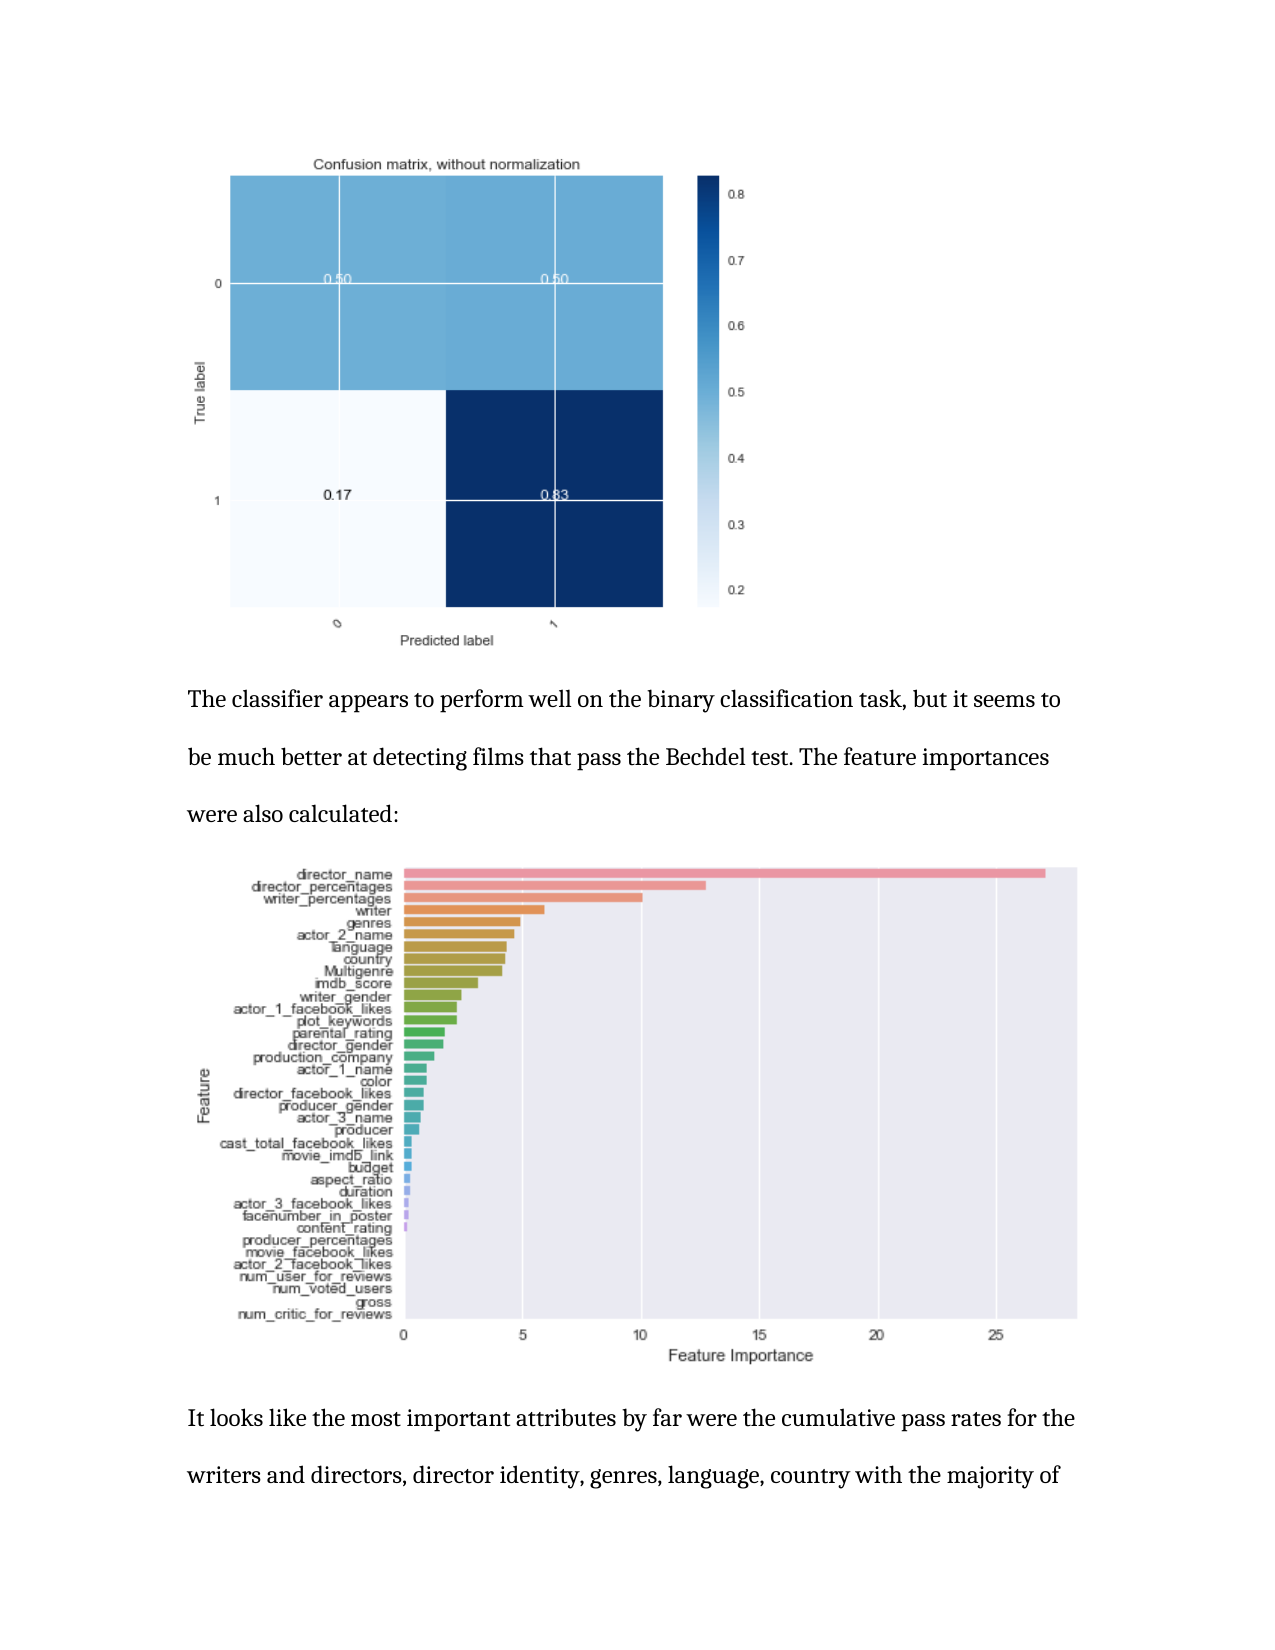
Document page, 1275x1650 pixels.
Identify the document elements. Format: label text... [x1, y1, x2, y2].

picture [187, 857, 1088, 1375]
text The classifier appears to perform well on the binary classification task, but it seems to be much better at detecting films that pass the Bechdel test. The feature importances were also calculated: [187, 685, 1087, 829]
picture [187, 150, 754, 657]
